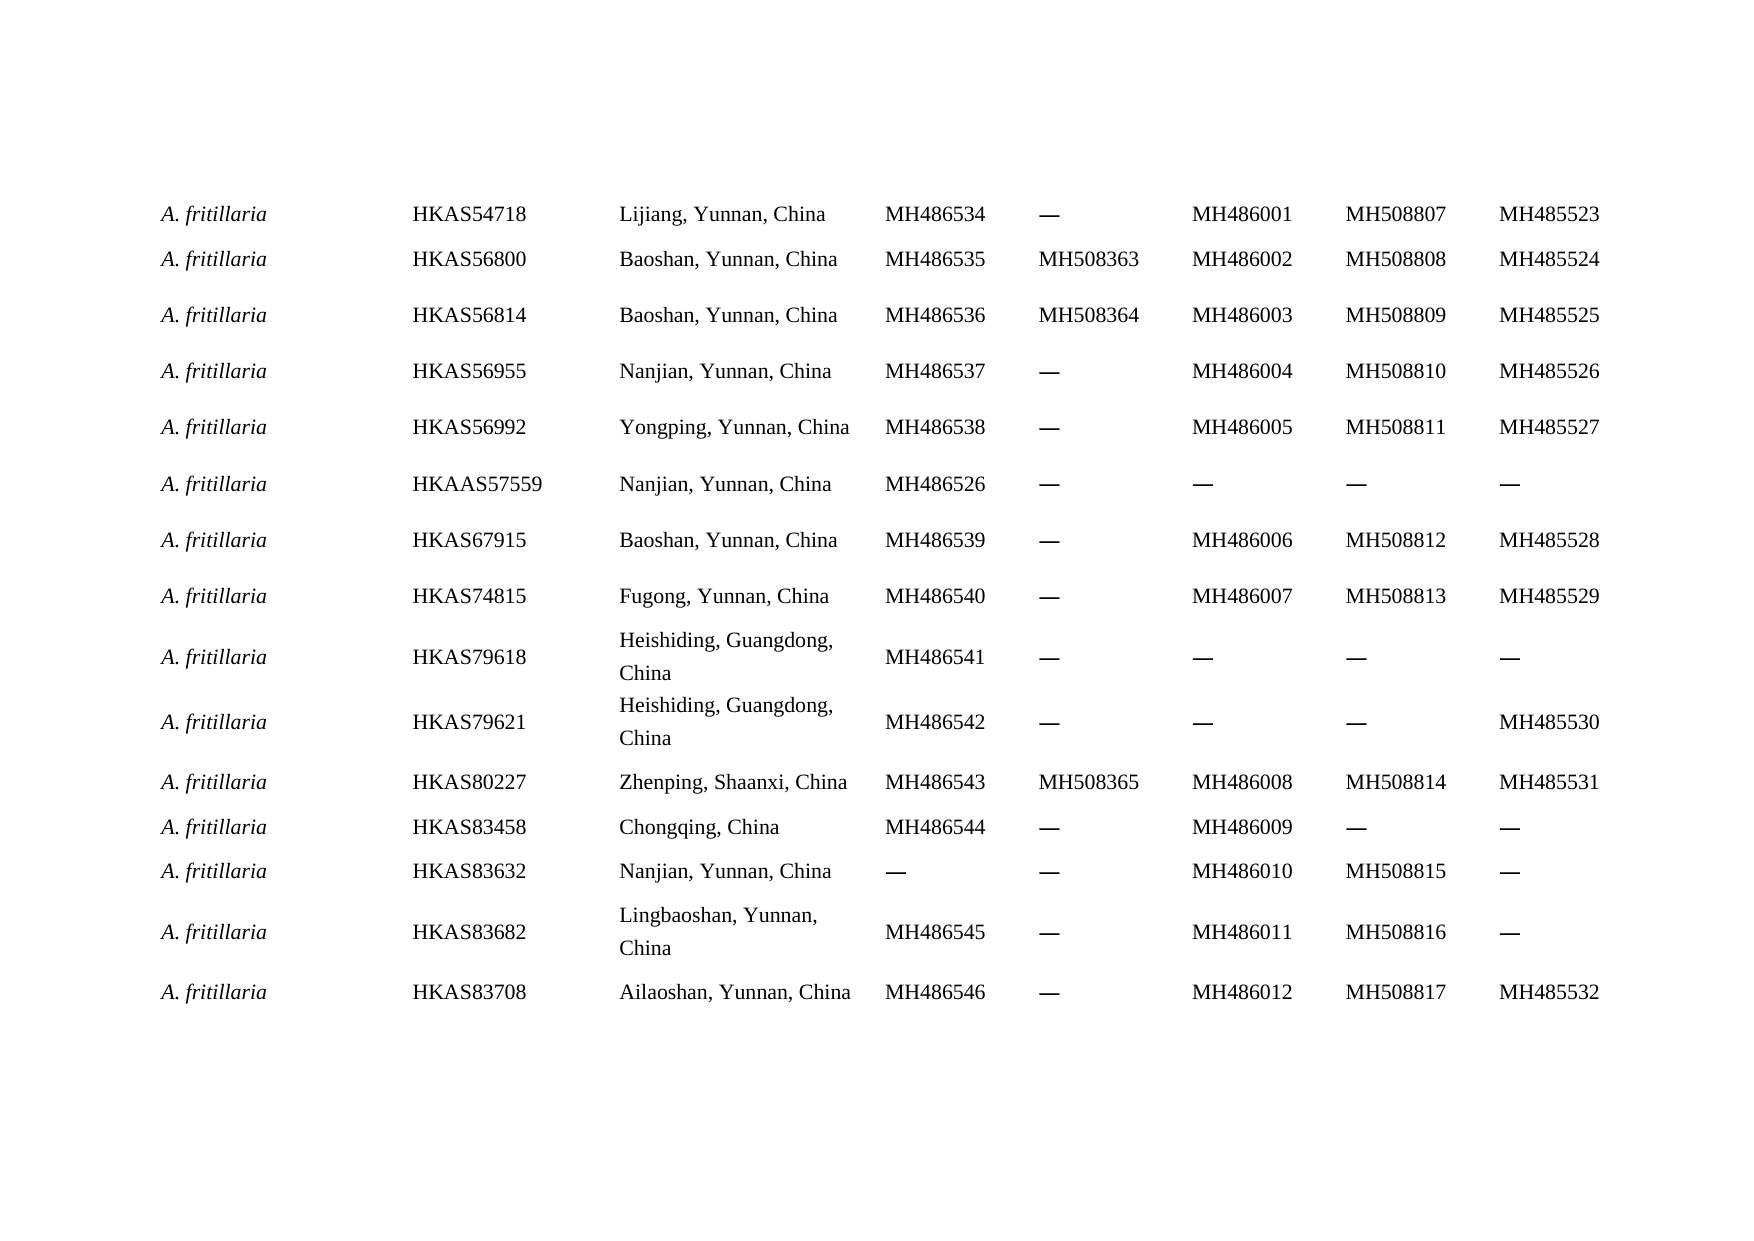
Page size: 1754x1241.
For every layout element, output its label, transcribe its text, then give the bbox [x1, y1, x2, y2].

table_cell A. fritillaria [150, 689, 401, 754]
table_cell — [1334, 810, 1488, 843]
table_cell — [1181, 455, 1334, 511]
table_cell — [1027, 689, 1181, 754]
table_cell Lijiang, Yunnan, China [608, 198, 873, 230]
table_cell — [874, 843, 1027, 899]
table_cell MH508807 [1334, 198, 1488, 230]
table_cell — [1181, 624, 1334, 689]
table_cell MH508808 [1334, 230, 1488, 286]
table_cell — [1488, 843, 1641, 899]
table_cell — [1027, 198, 1181, 230]
table_cell MH486001 [1181, 198, 1334, 230]
table_cell MH486010 [1181, 843, 1334, 899]
table_cell HKAS83632 [401, 843, 608, 899]
table_cell MH486011 [1181, 899, 1334, 964]
table_cell MH508812 [1334, 511, 1488, 568]
table_cell MH486540 [874, 568, 1027, 624]
table_cell Yongping, Yunnan, China [608, 399, 873, 455]
table_cell HKAS56814 [401, 286, 608, 343]
table_cell Nanjian, Yunnan, China [608, 843, 873, 899]
table_cell — [1027, 624, 1181, 689]
table_cell Heishiding, Guangdong, China [608, 624, 873, 689]
table_cell MH485527 [1488, 399, 1641, 455]
table_cell MH508817 [1334, 964, 1488, 1020]
table_cell HKAS56992 [401, 399, 608, 455]
table_cell — [1027, 899, 1181, 964]
table_cell MH486543 [874, 754, 1027, 810]
table_cell MH486003 [1181, 286, 1334, 343]
table_cell MH486535 [874, 230, 1027, 286]
table_cell MH508811 [1334, 399, 1488, 455]
table_cell HKAS54718 [401, 198, 608, 230]
table_cell MH486008 [1181, 754, 1334, 810]
table_cell MH485532 [1488, 964, 1641, 1020]
table_cell A. fritillaria [150, 286, 401, 343]
table_cell MH486539 [874, 511, 1027, 568]
table_cell MH486012 [1181, 964, 1334, 1020]
table_cell A. fritillaria [150, 399, 401, 455]
table_cell — [1334, 624, 1488, 689]
table_cell — [1027, 343, 1181, 399]
table_cell MH485528 [1488, 511, 1641, 568]
table_cell A. fritillaria [150, 198, 401, 230]
table_cell — [1027, 964, 1181, 1020]
table_cell MH486004 [1181, 343, 1334, 399]
table_cell — [1027, 511, 1181, 568]
table_cell HKAS79621 [401, 689, 608, 754]
table_cell MH486538 [874, 399, 1027, 455]
table_cell — [1027, 843, 1181, 899]
table_cell A. fritillaria [150, 810, 401, 843]
table_cell HKAS56955 [401, 343, 608, 399]
table_cell MH508363 [1027, 230, 1181, 286]
table_cell Heishiding, Guangdong, China [608, 689, 873, 754]
table_cell — [1027, 455, 1181, 511]
table_cell MH508364 [1027, 286, 1181, 343]
table_cell HKAS79618 [401, 624, 608, 689]
table_cell — [1027, 568, 1181, 624]
table_cell HKAAS57559 [401, 455, 608, 511]
table_cell HKAS83458 [401, 810, 608, 843]
table_cell MH486002 [1181, 230, 1334, 286]
table_cell MH486536 [874, 286, 1027, 343]
table_cell HKAS56800 [401, 230, 608, 286]
table_cell MH486006 [1181, 511, 1334, 568]
table_cell — [1488, 624, 1641, 689]
table_cell A. fritillaria [150, 343, 401, 399]
table_cell A. fritillaria [150, 899, 401, 964]
table_cell — [1334, 689, 1488, 754]
table_cell Baoshan, Yunnan, China [608, 511, 873, 568]
table_cell MH485525 [1488, 286, 1641, 343]
table_cell HKAS74815 [401, 568, 608, 624]
table_cell MH486526 [874, 455, 1027, 511]
table_cell MH486541 [874, 624, 1027, 689]
table_cell MH508810 [1334, 343, 1488, 399]
table_cell A. fritillaria [150, 230, 401, 286]
table_cell A. fritillaria [150, 964, 401, 1020]
table_cell MH508809 [1334, 286, 1488, 343]
table_cell Zhenping, Shaanxi, China [608, 754, 873, 810]
table_cell Nanjian, Yunnan, China [608, 455, 873, 511]
table_cell — [1027, 810, 1181, 843]
table_cell HKAS83708 [401, 964, 608, 1020]
table_cell MH485524 [1488, 230, 1641, 286]
table_cell HKAS67915 [401, 511, 608, 568]
table_cell MH486005 [1181, 399, 1334, 455]
table_cell Nanjian, Yunnan, China [608, 343, 873, 399]
table_cell — [1488, 455, 1641, 511]
table_cell — [1181, 689, 1334, 754]
table_cell A. fritillaria [150, 511, 401, 568]
table_cell Baoshan, Yunnan, China [608, 230, 873, 286]
table_cell A. fritillaria [150, 568, 401, 624]
table_cell MH485531 [1488, 754, 1641, 810]
table_cell MH486009 [1181, 810, 1334, 843]
table_cell A. fritillaria [150, 455, 401, 511]
table_cell Lingbaoshan, Yunnan, China [608, 899, 873, 964]
table_cell MH486542 [874, 689, 1027, 754]
table_cell A. fritillaria [150, 843, 401, 899]
table_cell A. fritillaria [150, 754, 401, 810]
table_cell MH508813 [1334, 568, 1488, 624]
table_cell MH485523 [1488, 198, 1641, 230]
table_cell Baoshan, Yunnan, China [608, 286, 873, 343]
table_cell MH486007 [1181, 568, 1334, 624]
table_cell A. fritillaria [150, 624, 401, 689]
table_cell MH486545 [874, 899, 1027, 964]
table_cell MH485530 [1488, 689, 1641, 754]
table_cell — [1027, 399, 1181, 455]
table_cell Ailaoshan, Yunnan, China [608, 964, 873, 1020]
table_cell MH485529 [1488, 568, 1641, 624]
table_cell MH508816 [1334, 899, 1488, 964]
table_cell Fugong, Yunnan, China [608, 568, 873, 624]
table_cell MH508365 [1027, 754, 1181, 810]
table_cell MH508815 [1334, 843, 1488, 899]
table_cell — [1488, 810, 1641, 843]
table_cell MH486544 [874, 810, 1027, 843]
table_cell MH486546 [874, 964, 1027, 1020]
table_cell MH508814 [1334, 754, 1488, 810]
table_cell MH486537 [874, 343, 1027, 399]
table_cell Chongqing, China [608, 810, 873, 843]
table_cell HKAS80227 [401, 754, 608, 810]
table_cell — [1488, 899, 1641, 964]
table_cell MH485526 [1488, 343, 1641, 399]
table_cell MH486534 [874, 198, 1027, 230]
table_cell HKAS83682 [401, 899, 608, 964]
table_cell — [1334, 455, 1488, 511]
